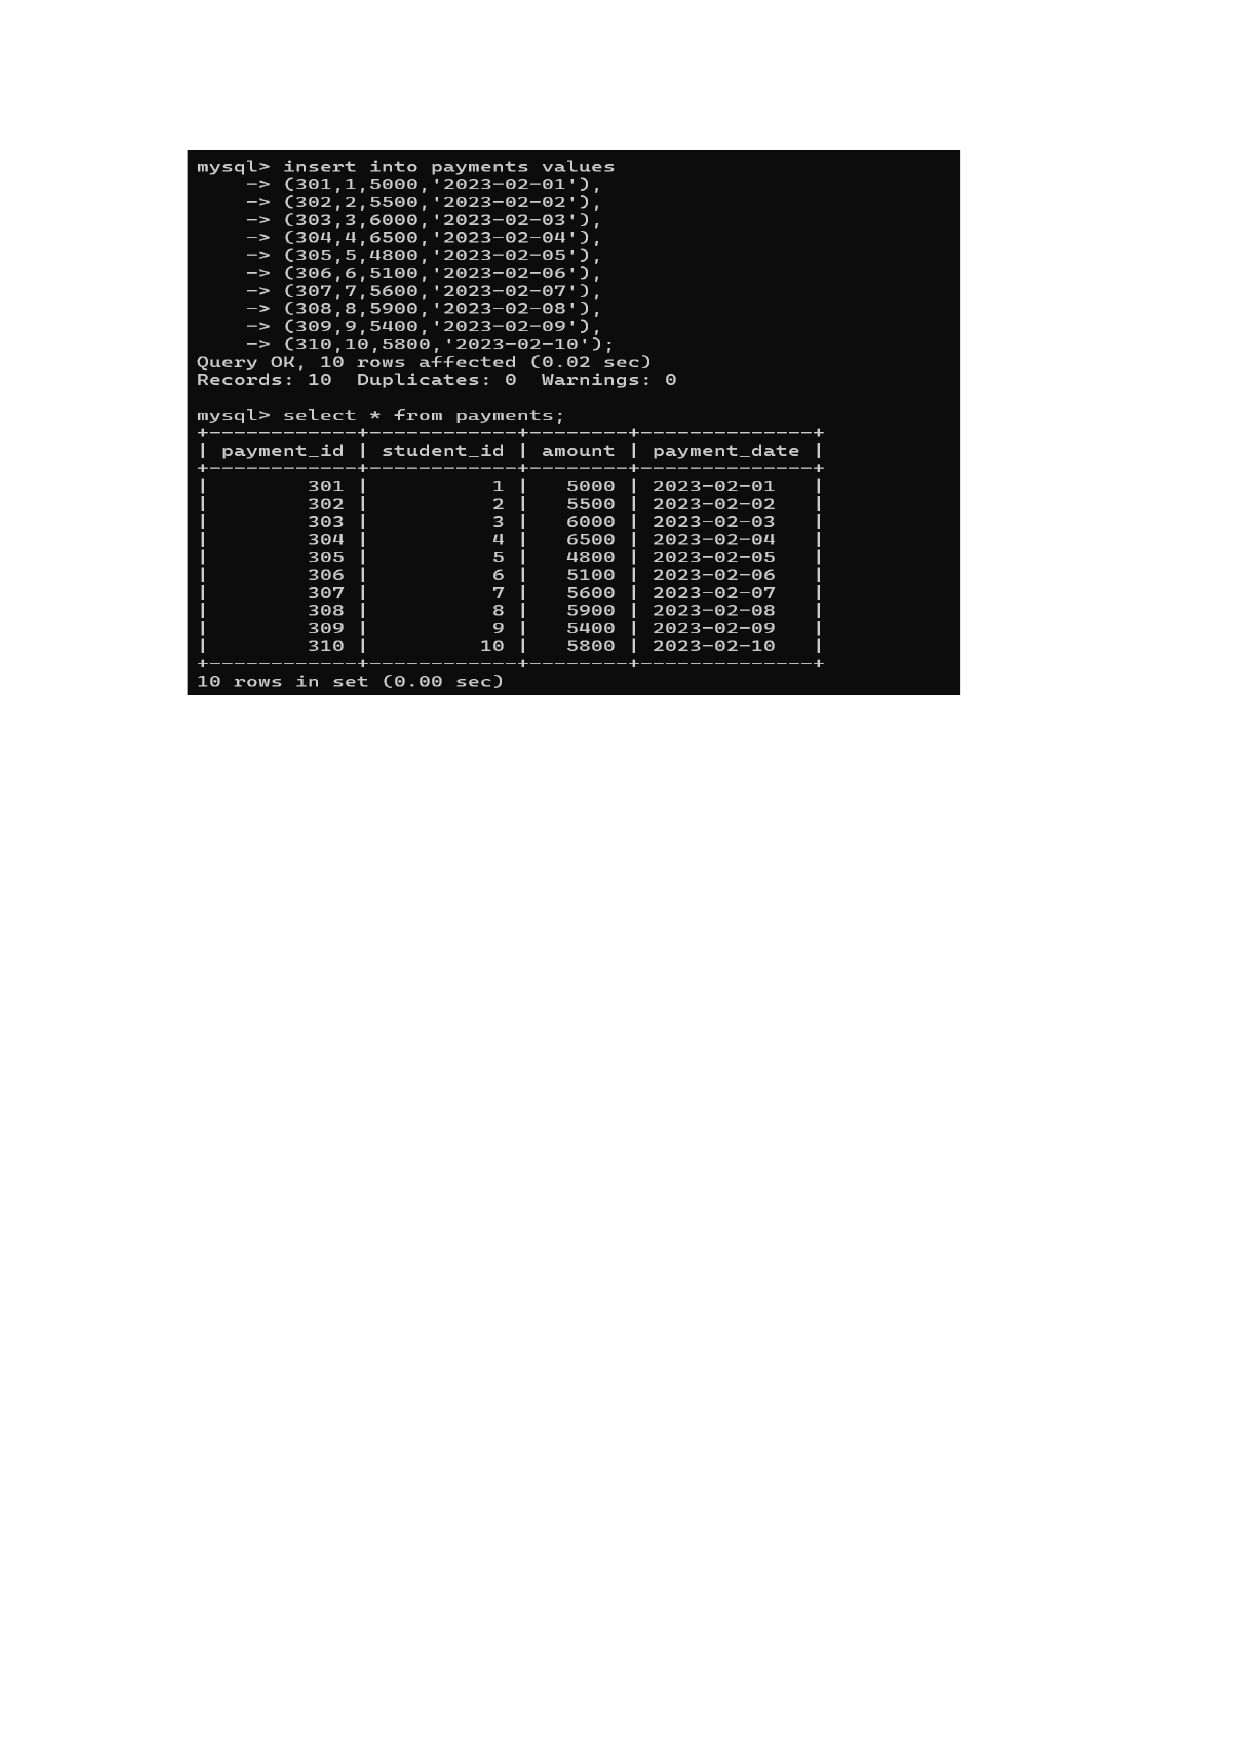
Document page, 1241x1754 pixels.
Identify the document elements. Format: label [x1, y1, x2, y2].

picture [187, 150, 961, 695]
